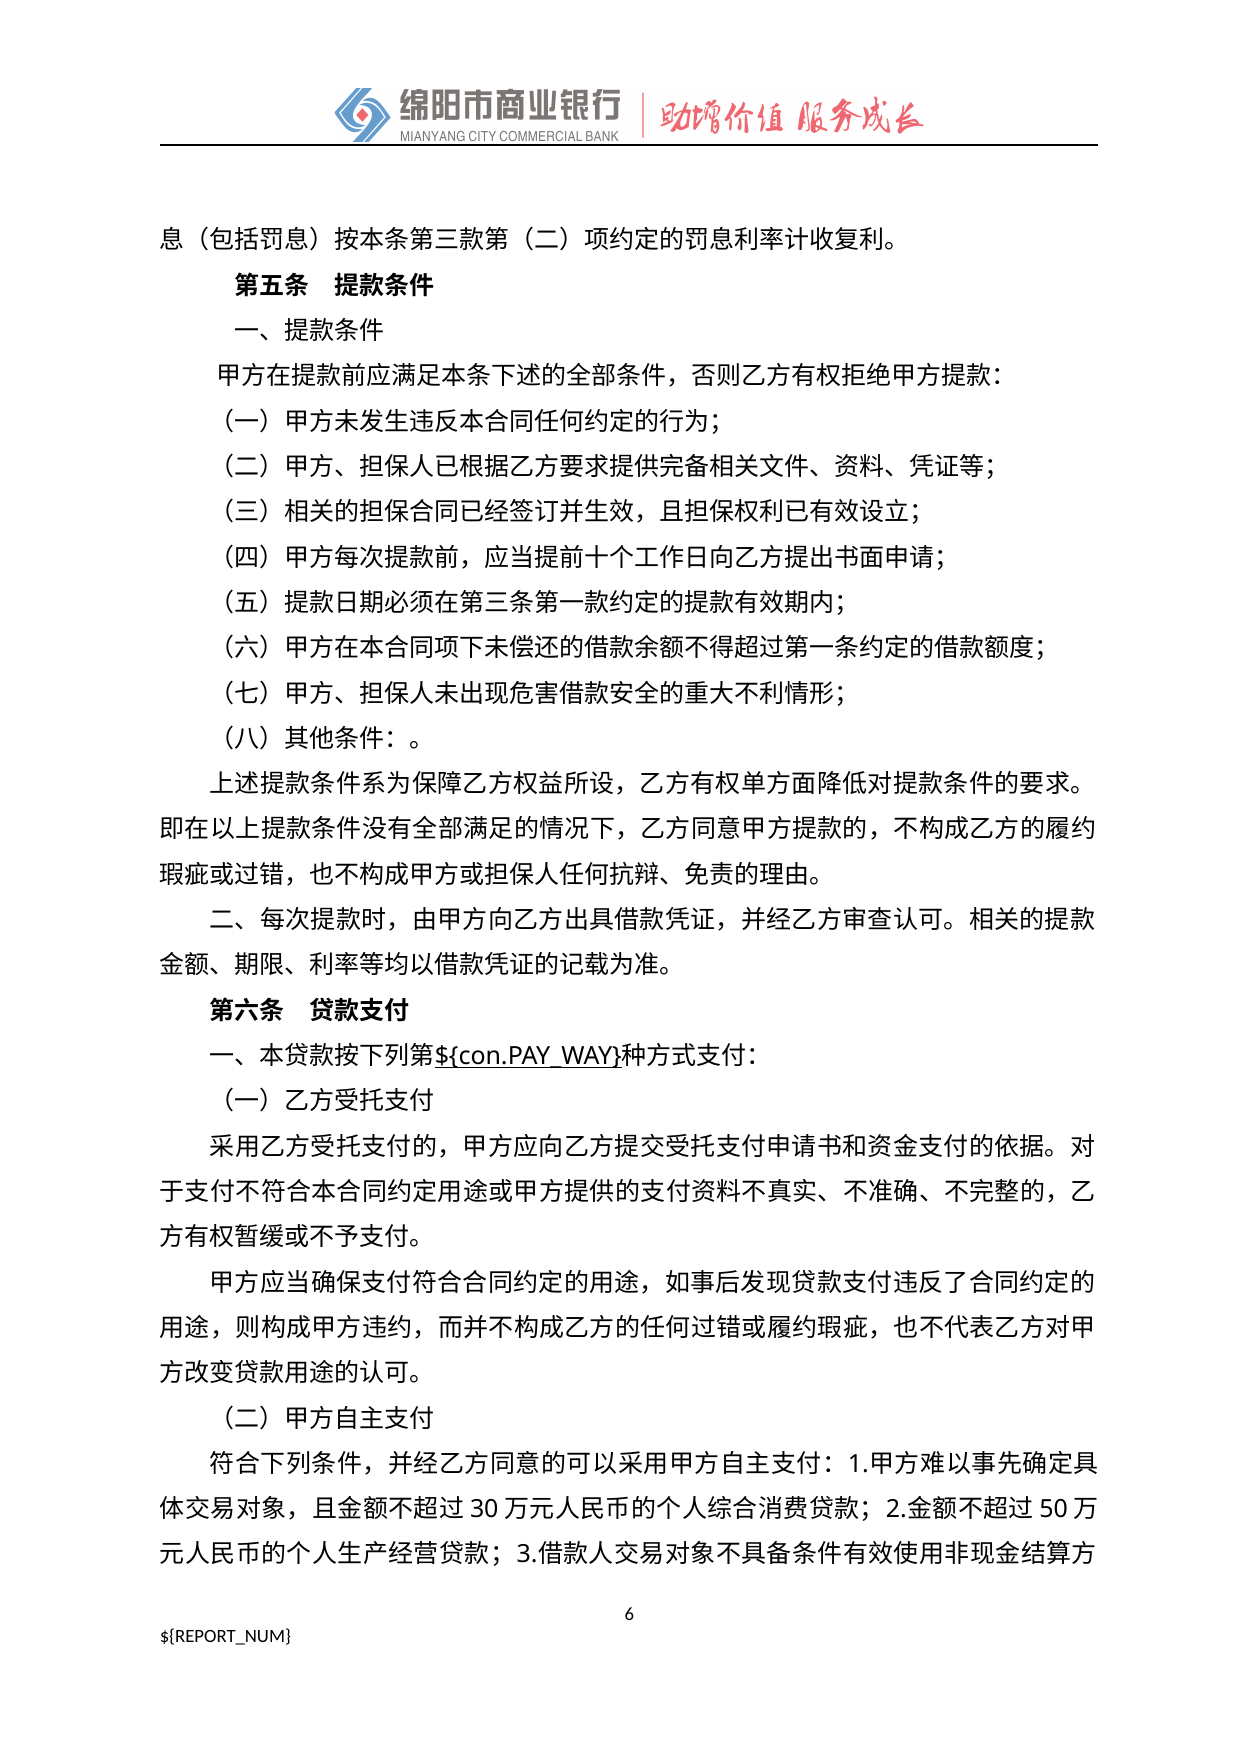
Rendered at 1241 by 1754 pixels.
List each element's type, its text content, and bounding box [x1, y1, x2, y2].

text 一、提款条件 [159, 303, 1098, 348]
text 甲方在提款前应满足本条下述的全部条件，否则乙方有权拒绝甲方提款： [159, 348, 1098, 394]
text 第五条 提款条件 [159, 258, 1098, 303]
text 甲方应当确保支付符合合同约定的用途，如事后发现贷款支付违反了合同约定的用途，则构成甲方违约，而并不构成乙方的任何过错或履约瑕疵，也不代表乙方对甲方改变贷款用途的认可。 [159, 1255, 1098, 1391]
text （二）甲方、担保人已根据乙方要求提供完备相关文件、资料、凭证等； [159, 439, 1098, 484]
text （四）甲方每次提款前，应当提前十个工作日向乙方提出书面申请； [159, 530, 1098, 575]
text （三）相关的担保合同已经签订并生效，且担保权利已有效设立； [159, 484, 1098, 530]
text 采用乙方受托支付的，甲方应向乙方提交受托支付申请书和资金支付的依据。对于支付不符合本合同约定用途或甲方提供的支付资料不真实、不准确、不完整的，乙方有权暂缓或不予支付。 [159, 1119, 1098, 1255]
text （二）甲方不按本合同约定的贷款用途使用贷款，自违约之日起，对未支付的利息（包括罚息）按本条第三款第（二）项约定的罚息利率计收复利。 [159, 213, 1098, 258]
text （五）提款日期必须在第三条第一款约定的提款有效期内； [159, 575, 1098, 620]
text （二）甲方自主支付 [159, 1391, 1098, 1436]
text 一、本贷款按下列第${con.PAY_WAY}种方式支付： [159, 1028, 1098, 1073]
text （一）甲方未发生违反本合同任何约定的行为； [159, 394, 1098, 439]
text （八）其他条件：。 [159, 711, 1098, 756]
text 上述提款条件系为保障乙方权益所设，乙方有权单方面降低对提款条件的要求。即在以上提款条件没有全部满足的情况下，乙方同意甲方提款的，不构成乙方的履约瑕疵或过错，也不构成甲方或担保人任何抗辩、免责的理由。 [159, 756, 1098, 892]
text （一）乙方受托支付 [159, 1073, 1098, 1119]
text （七）甲方、担保人未出现危害借款安全的重大不利情形； [159, 666, 1098, 711]
text （六）甲方在本合同项下未偿还的借款余额不得超过第一条约定的借款额度； [159, 620, 1098, 666]
picture [334, 88, 924, 142]
text 二、每次提款时，由甲方向乙方出具借款凭证，并经乙方审查认可。相关的提款金额、期限、利率等均以借款凭证的记载为准。 [159, 892, 1098, 983]
text 第六条 贷款支付 [159, 983, 1098, 1028]
text 符合下列条件，并经乙方同意的可以采用甲方自主支付：1.甲方难以事先确定具体交易对象，且金额不超过30万元人民币的个人综合消费贷款；2.金额不超过50万元人民币的个人生产经营贷款；3.借款人交易对象不具备条件有效使用非现金结算方式的。 [159, 1436, 1098, 1572]
